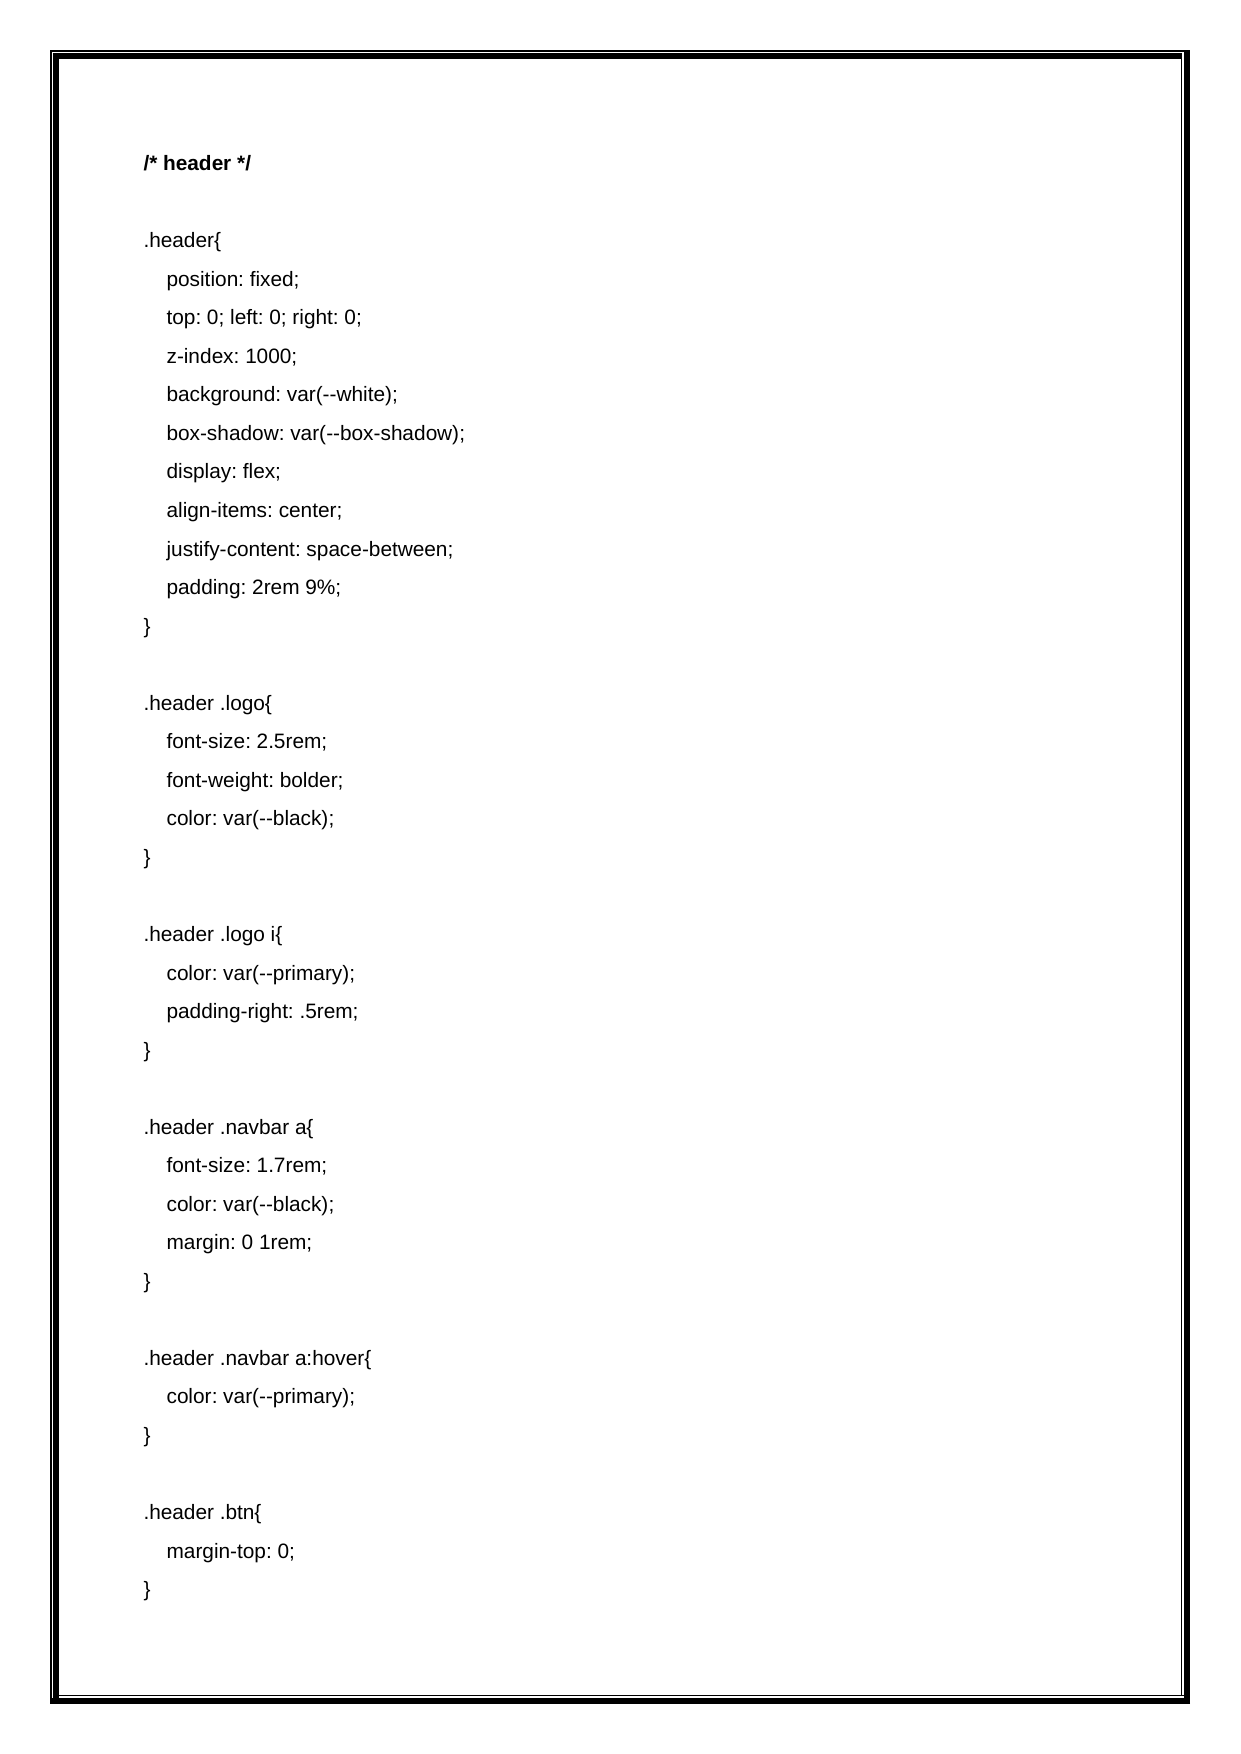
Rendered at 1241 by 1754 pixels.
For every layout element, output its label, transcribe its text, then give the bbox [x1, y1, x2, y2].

text color: var(--black); [143, 806, 1091, 830]
text .header .navbar a:hover{ [143, 1346, 1091, 1370]
text z-index: 1000; [143, 344, 1091, 368]
text .header .logo{ [143, 691, 1091, 714]
text background: var(--white); [143, 382, 1091, 406]
text color: var(--black); [143, 1192, 1091, 1216]
text font-size: 2.5rem; [143, 729, 1091, 753]
text font-size: 1.7rem; [143, 1153, 1091, 1177]
text /* header */ [143, 151, 1091, 175]
text justify-content: space-between; [143, 536, 1091, 560]
text display: flex; [143, 459, 1091, 483]
text box-shadow: var(--box-shadow); [143, 421, 1091, 445]
text padding-right: .5rem; [143, 999, 1091, 1023]
text } [143, 1269, 1091, 1293]
text .header .logo i{ [143, 922, 1091, 946]
text color: var(--primary); [143, 1384, 1091, 1408]
text } [143, 1037, 1091, 1061]
text } [143, 1577, 1091, 1601]
text } [143, 613, 1091, 637]
text .header{ [143, 228, 1091, 252]
text margin-top: 0; [143, 1538, 1091, 1562]
text color: var(--primary); [143, 960, 1091, 984]
text .header .navbar a{ [143, 1114, 1091, 1138]
text } [143, 845, 1091, 869]
text font-weight: bolder; [143, 768, 1091, 792]
text top: 0; left: 0; right: 0; [143, 305, 1091, 329]
text } [143, 1423, 1091, 1447]
text .header .btn{ [143, 1500, 1091, 1524]
text position: fixed; [143, 267, 1091, 291]
text margin: 0 1rem; [143, 1230, 1091, 1254]
text padding: 2rem 9%; [143, 575, 1091, 599]
text align-items: center; [143, 498, 1091, 522]
